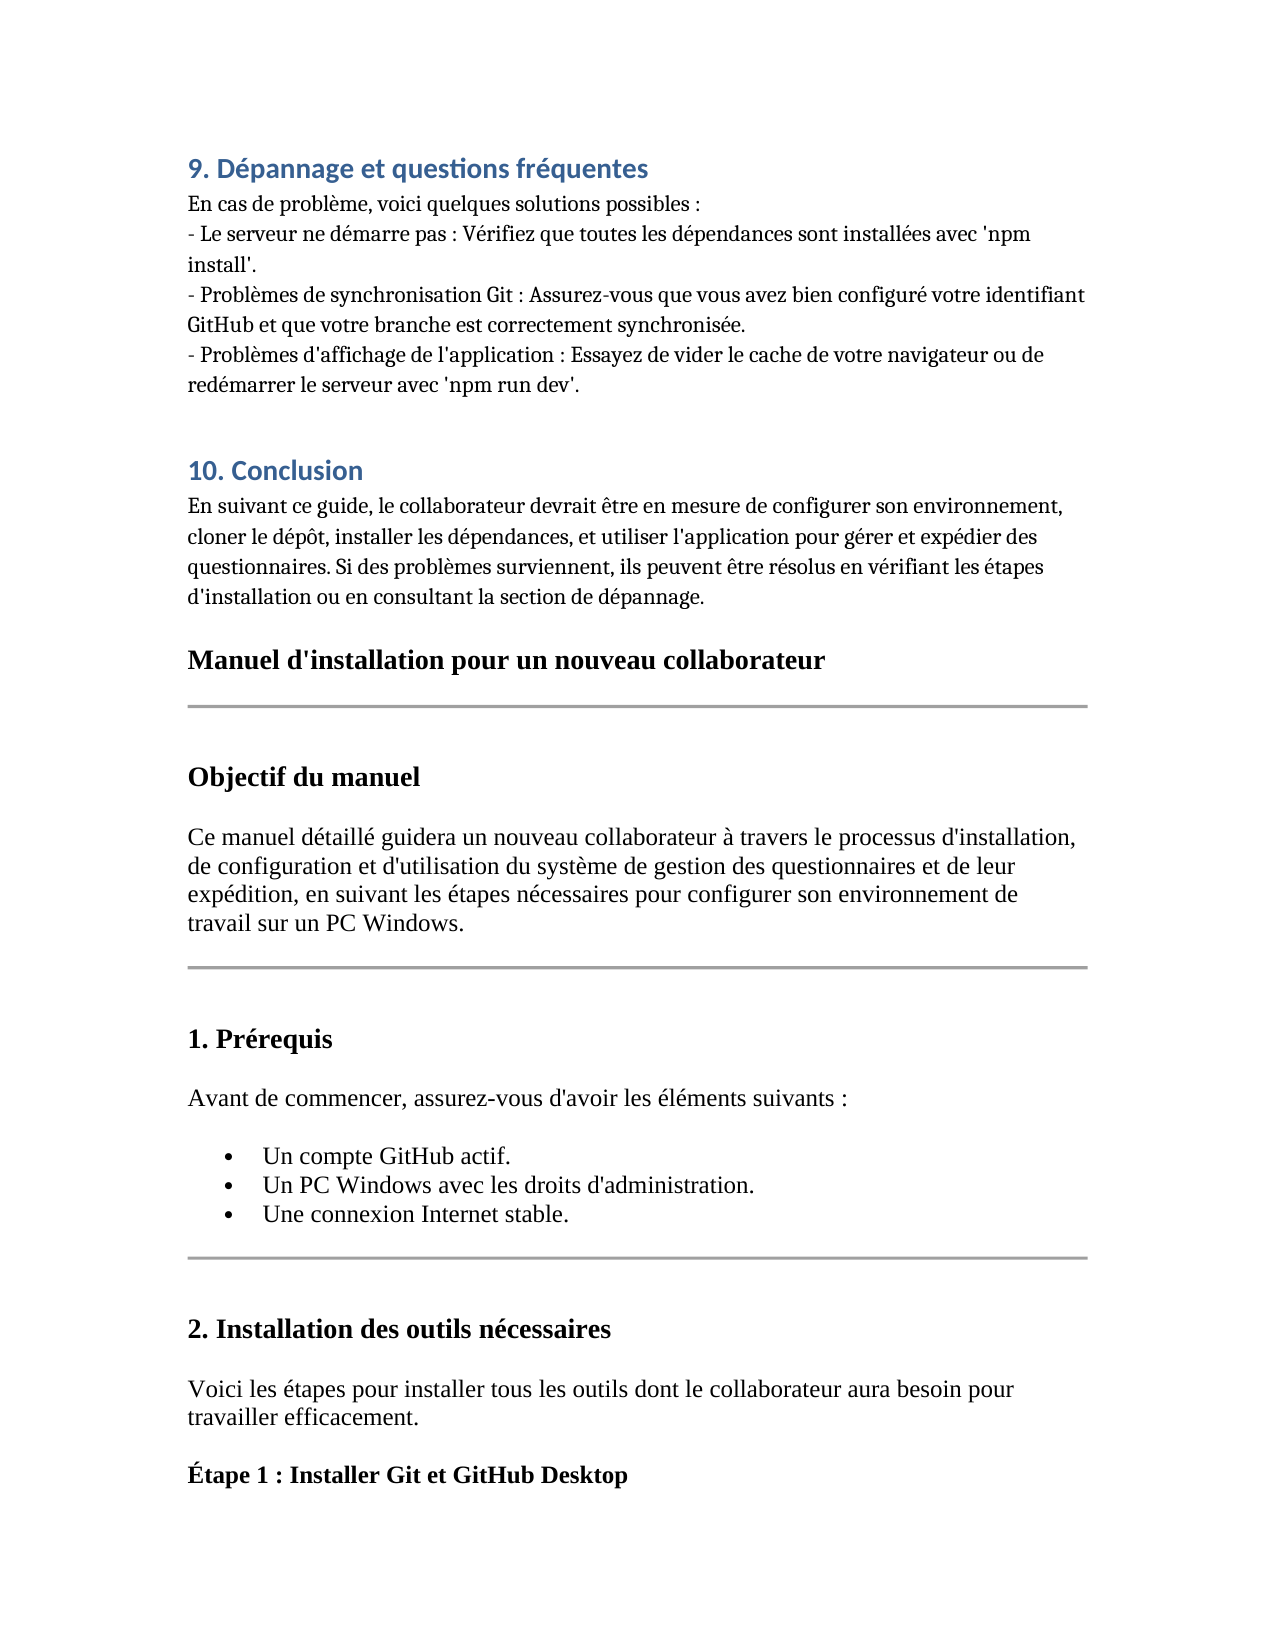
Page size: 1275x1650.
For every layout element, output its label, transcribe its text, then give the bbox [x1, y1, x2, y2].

list Un compte GitHub actif. [225, 1141, 1087, 1170]
text Objectif du manuel [187, 760, 1087, 793]
text Ce manuel détaillé guidera un nouveau collaborateur à travers le processus d'installation, de configuration et d'utilisation du système de gestion des questionnaires et de leur expédition, en suivant les étapes nécessaires pour configurer son environnement de travail sur un PC Windows. [187, 822, 1087, 937]
subtitle 10. Conclusion [187, 452, 1087, 488]
text Voici les étapes pour installer tous les outils dont le collaborateur aura besoin pour travailler efficacement. [187, 1374, 1087, 1431]
text 1. Prérequis [187, 1022, 1087, 1054]
text En suivant ce guide, le collaborateur devrait être en mesure de configurer son environnement, cloner le dépôt, installer les dépendances, et utiliser l'application pour gérer et expédier des questionnaires. Si des problèmes surviennent, ils peuvent être résolus en vérifiant les étapes d'installation ou en consultant la section de dépannage. [187, 493, 1087, 610]
text Avant de commencer, assurez-vous d'avoir les éléments suivants : [187, 1083, 1087, 1112]
text 2. Installation des outils nécessaires [187, 1312, 1087, 1344]
list Un PC Windows avec les droits d'administration. [225, 1170, 1087, 1199]
text En cas de problème, voici quelques solutions possibles : - Le serveur ne démarre pas : Vérifiez que toutes les dépendances sont installées avec 'npm install'. - Problèmes de synchronisation Git : Assurez-vous que vous avez bien configuré votre identifiant GitHub et que votre branche est correctement synchronisée. - Problèmes d'affichage de l'application : Essayez de vider le cache de votre navigateur ou de redémarrer le serveur avec 'npm run dev'. [187, 191, 1087, 398]
text Étape 1 : Installer Git et GitHub Desktop [187, 1460, 1087, 1489]
list Une connexion Internet stable. [225, 1199, 1087, 1227]
subtitle 9. Dépannage et questions fréquentes [187, 150, 1087, 186]
text Manuel d'installation pour un nouveau collaborateur [187, 643, 1087, 676]
